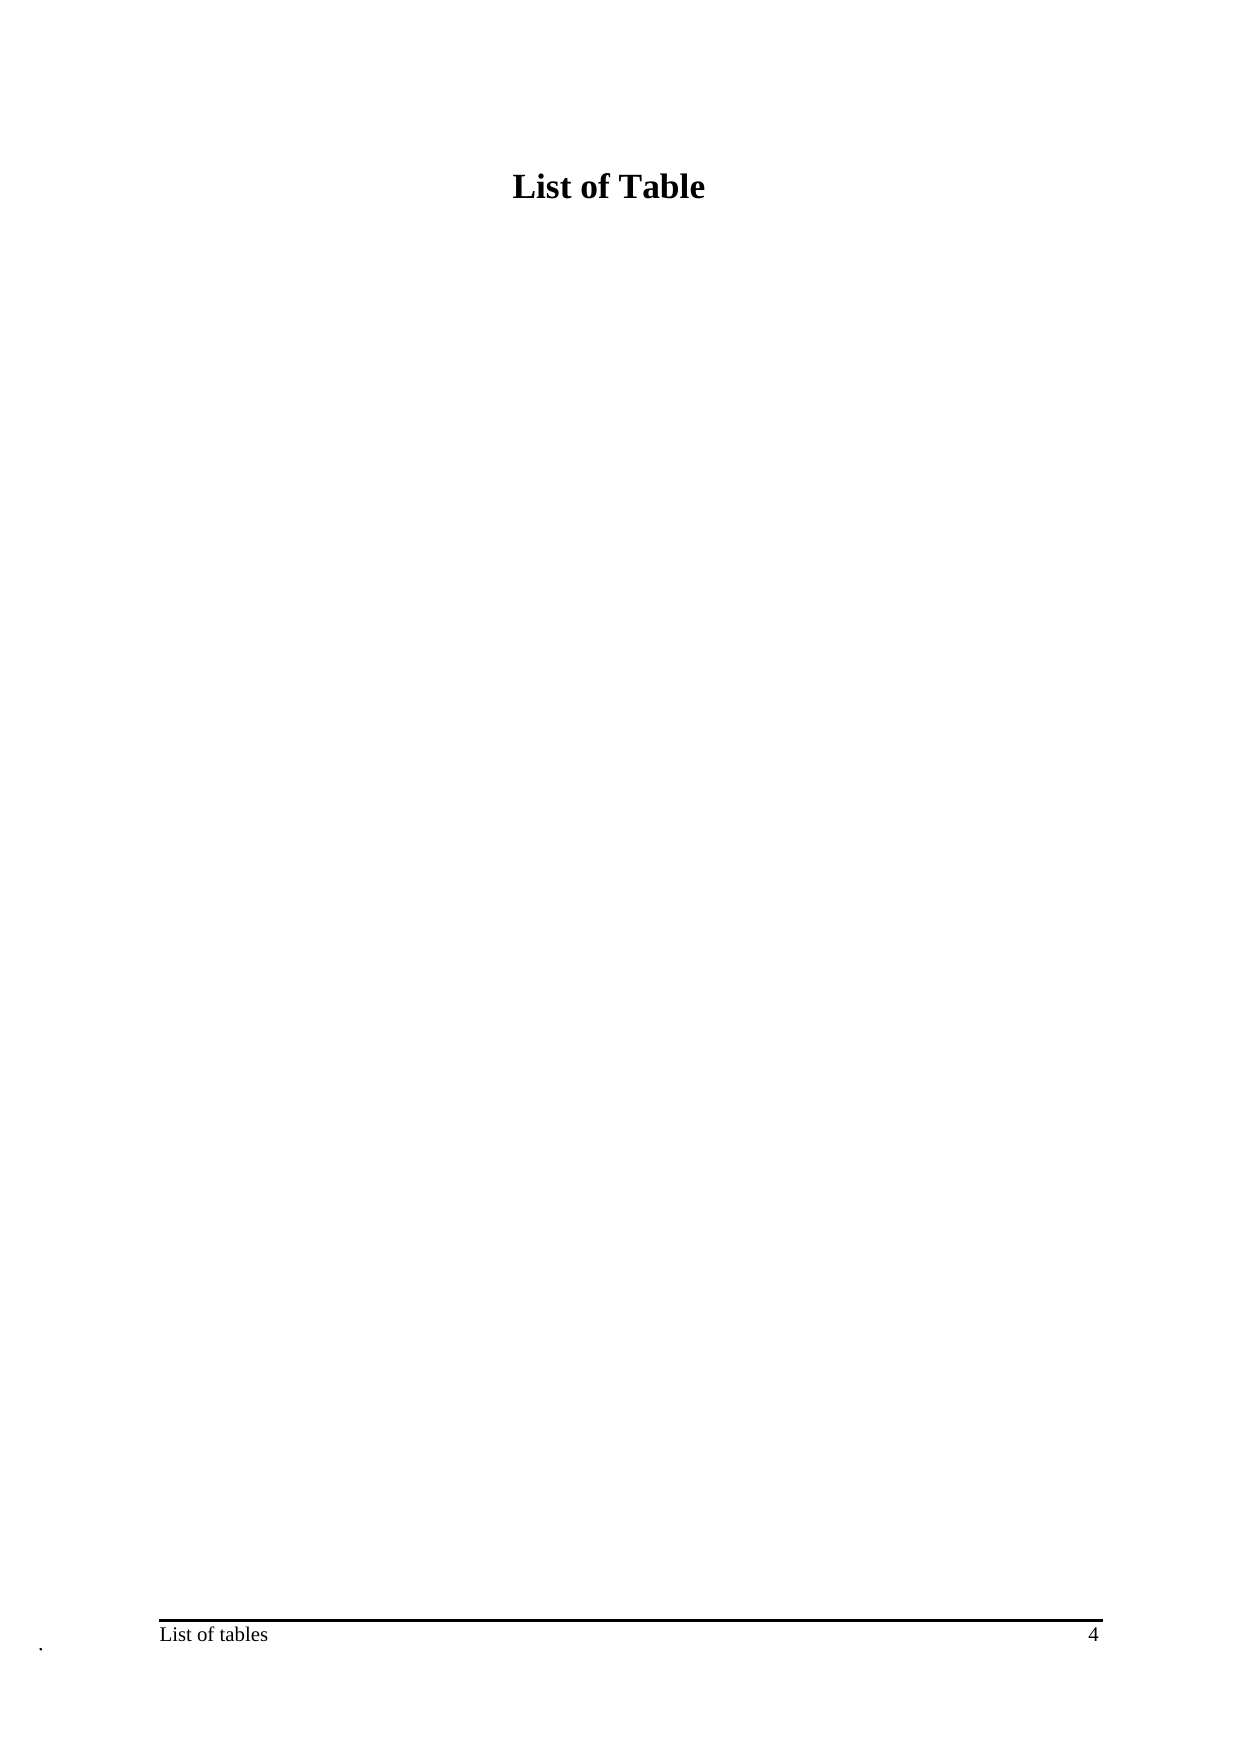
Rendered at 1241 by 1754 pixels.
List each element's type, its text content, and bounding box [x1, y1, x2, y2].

subtitle List of Table [459, 165, 1187, 206]
text List of tables 4 [159, 1622, 1103, 1646]
